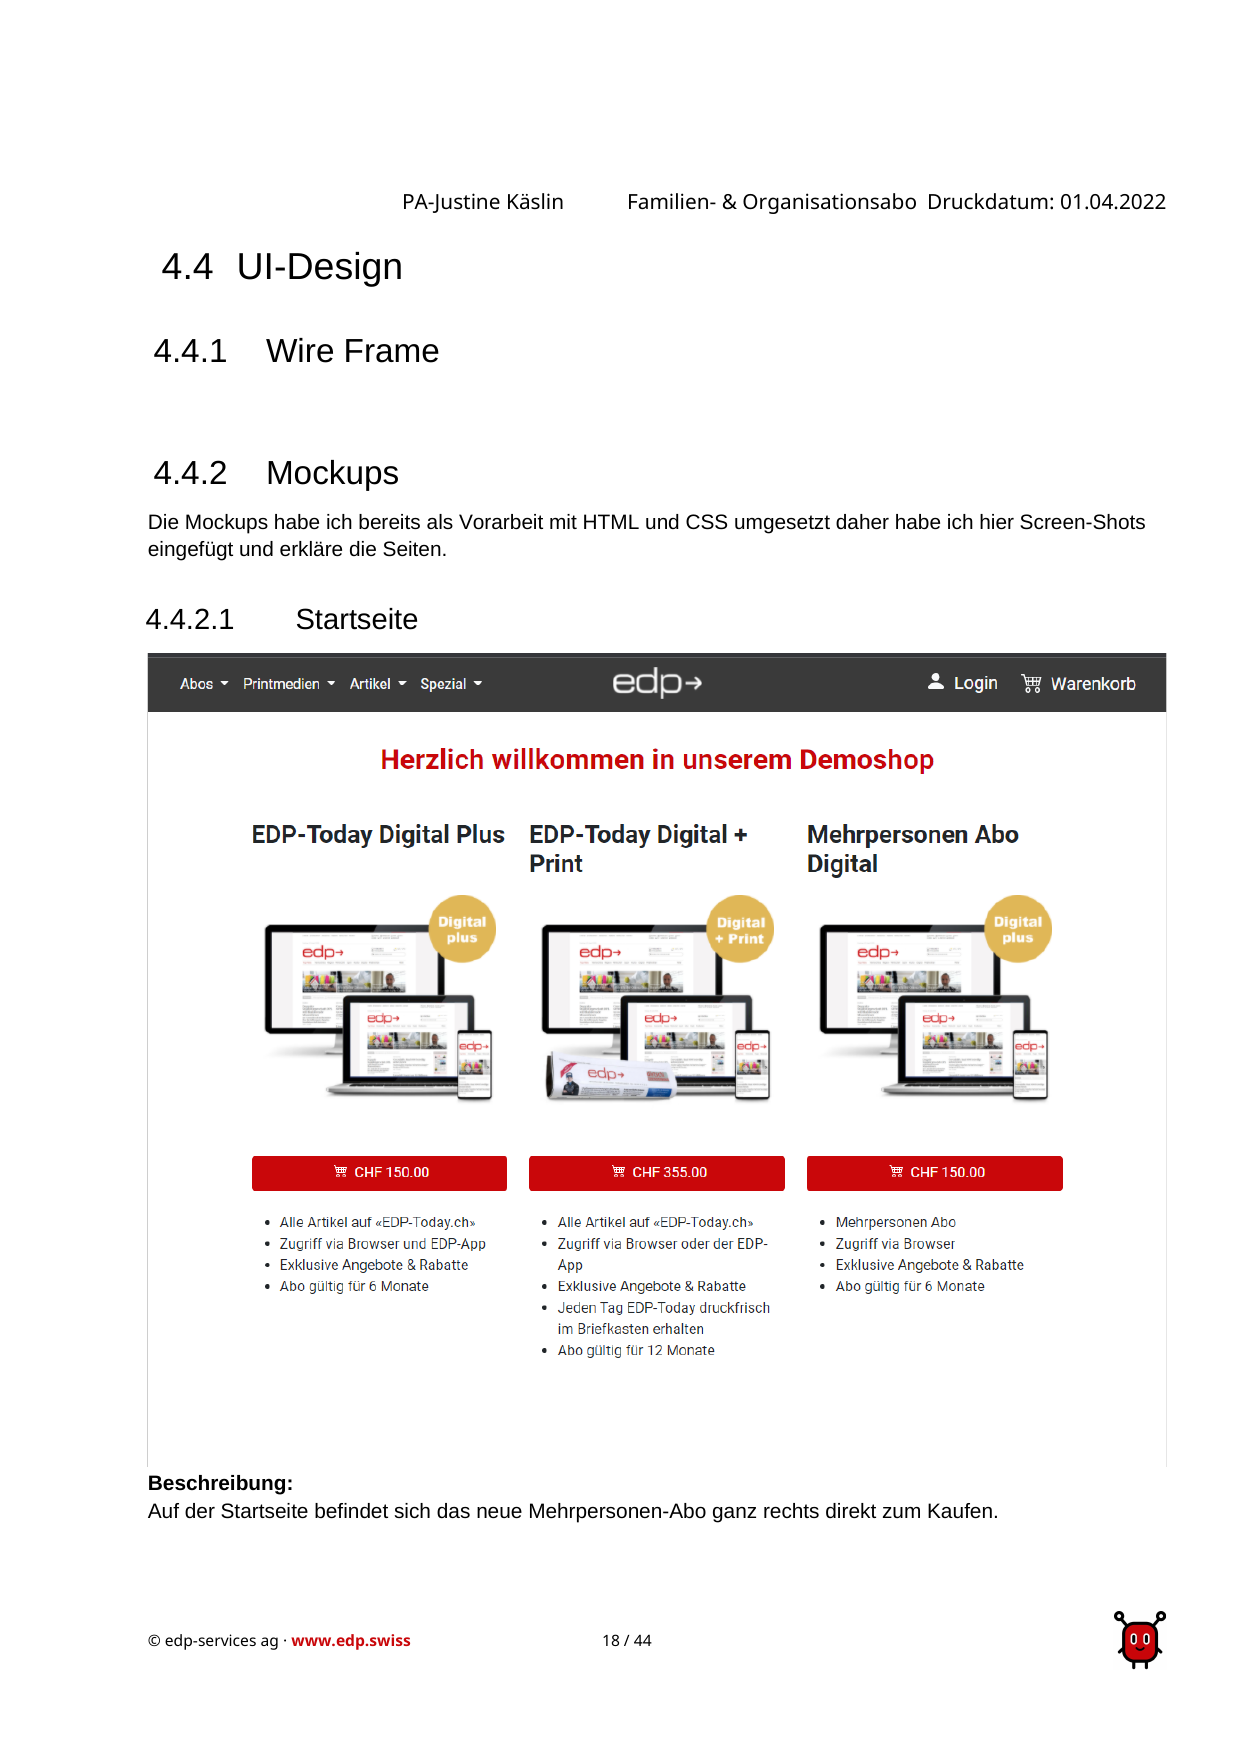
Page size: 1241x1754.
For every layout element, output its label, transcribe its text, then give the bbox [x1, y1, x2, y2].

text Die Mockups habe ich bereits als Vorarbeit mit HTML und CSS umgesetzt daher habe ich hier Screen-Shots eingefügt und erkläre die Seiten. [148, 509, 1166, 561]
subtitle UI-Design [161, 244, 1166, 287]
subtitle Startseite [145, 602, 1166, 636]
subtitle Wire Frame [153, 331, 1166, 370]
text Beschreibung: [148, 1471, 1166, 1495]
picture [1113, 1610, 1167, 1670]
subtitle Mockups [153, 453, 1166, 491]
text Auf der Startseite befindet sich das neue Mehrpersonen-Abo ganz rechts direkt zum Kaufen. [148, 1499, 1166, 1523]
picture [147, 653, 1167, 1467]
